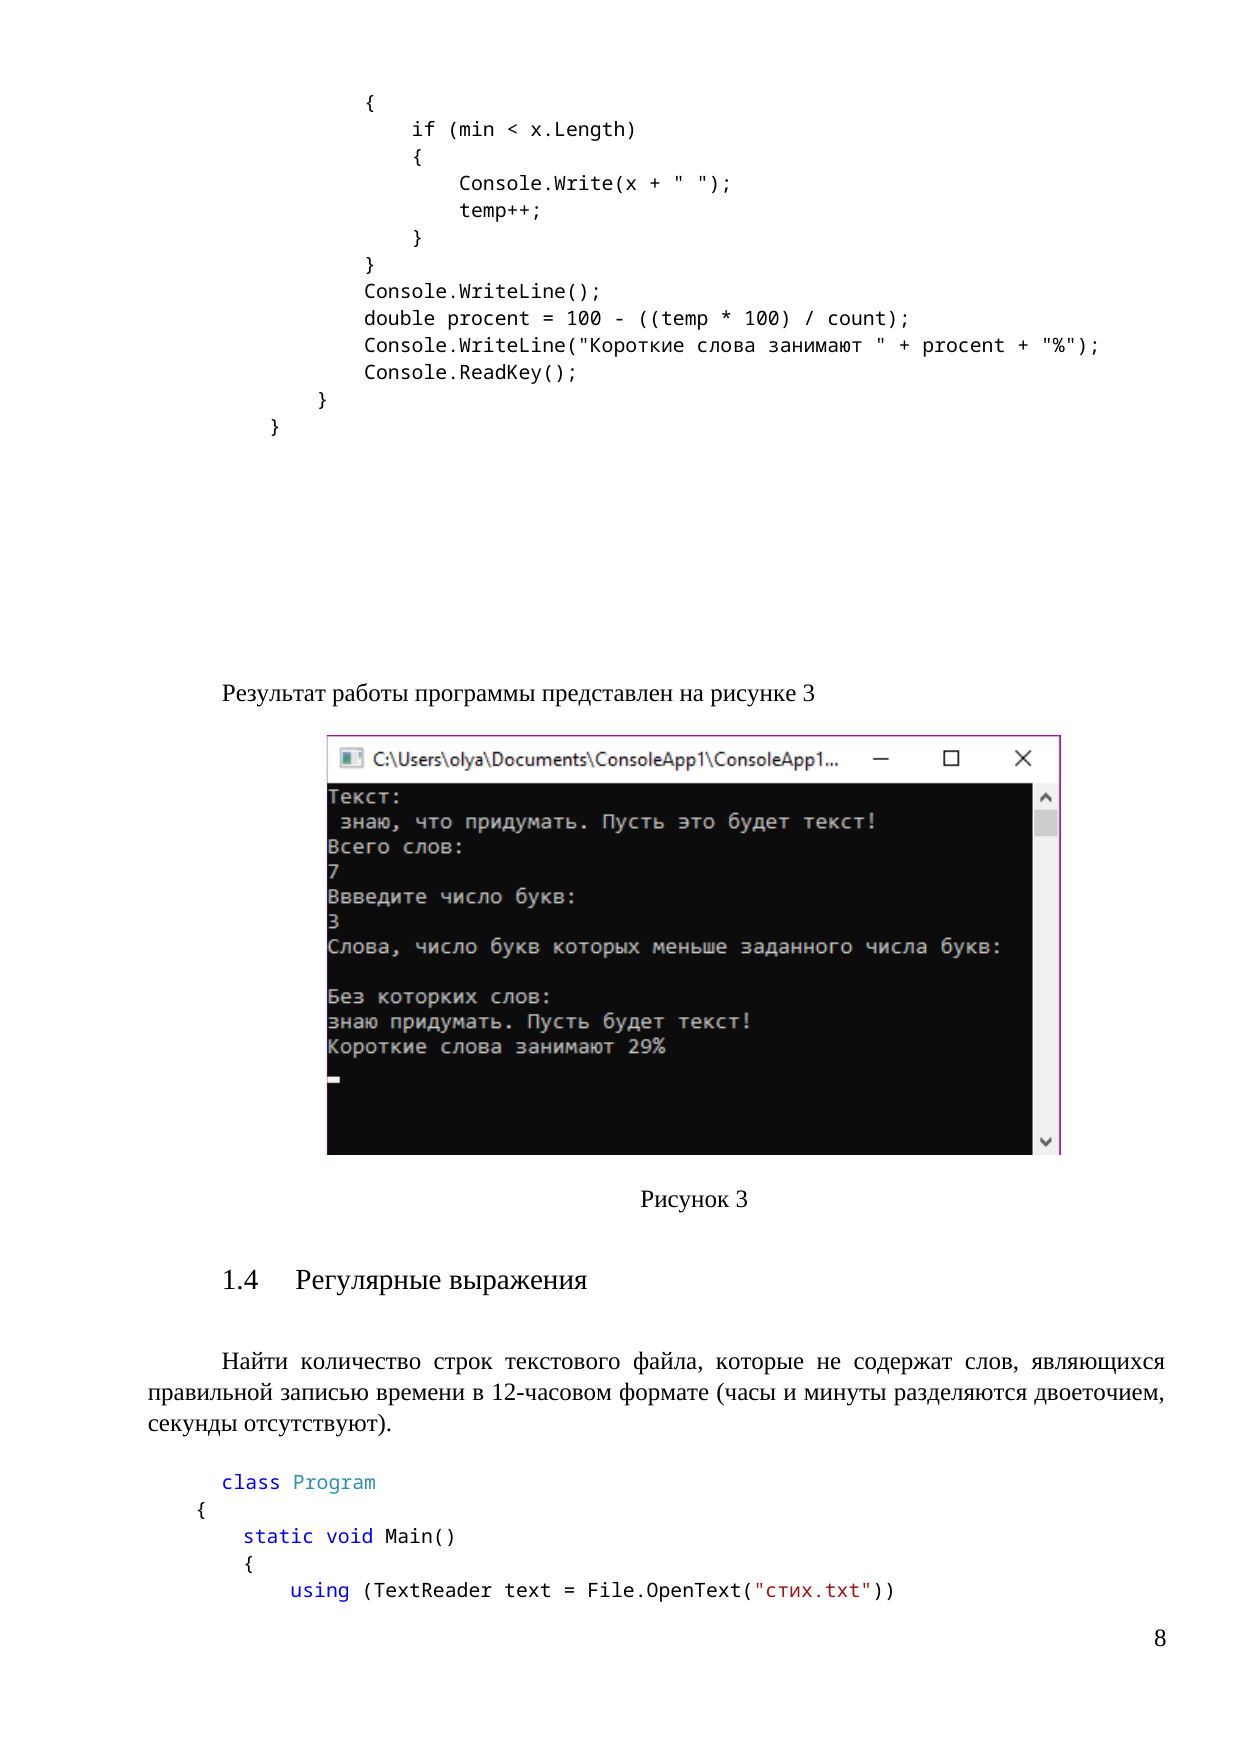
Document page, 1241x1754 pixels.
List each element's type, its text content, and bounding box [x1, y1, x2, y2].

text { [148, 1549, 1166, 1576]
text { [148, 89, 1166, 116]
picture [326, 735, 1061, 1155]
text } [148, 223, 1166, 251]
text Console.ReadKey(); [148, 358, 1166, 385]
text Рисунок 3 [148, 1184, 1166, 1212]
text if (min < x.Length) [148, 116, 1166, 143]
text double procent = 100 - ((temp * 100) / count); [148, 304, 1166, 331]
text { [148, 143, 1166, 169]
text Результат работы программы представлен на рисунке 3 [148, 678, 1166, 707]
text } [148, 385, 1166, 412]
text } [148, 412, 1166, 439]
text { [148, 1495, 1166, 1522]
text Найти количество строк текстового файла, которые не содержат слов, являющихся правильной записью времени в 12-часовом формате (часы и минуты разделяются двоеточием, секунды отсутствуют). [148, 1346, 1166, 1437]
text static void Main() [148, 1522, 1166, 1549]
text class Program [148, 1468, 1166, 1495]
text Console.WriteLine("Короткие слова занимают " + procent + "%"); [148, 331, 1166, 358]
text } [148, 251, 1166, 277]
text Console.Write(x + " "); [148, 169, 1166, 197]
subtitle Регулярные выражения [222, 1262, 1166, 1296]
text Console.WriteLine(); [148, 277, 1166, 304]
text using (TextReader text = File.OpenText("стих.txt")) [148, 1576, 1166, 1603]
text temp++; [148, 197, 1166, 223]
